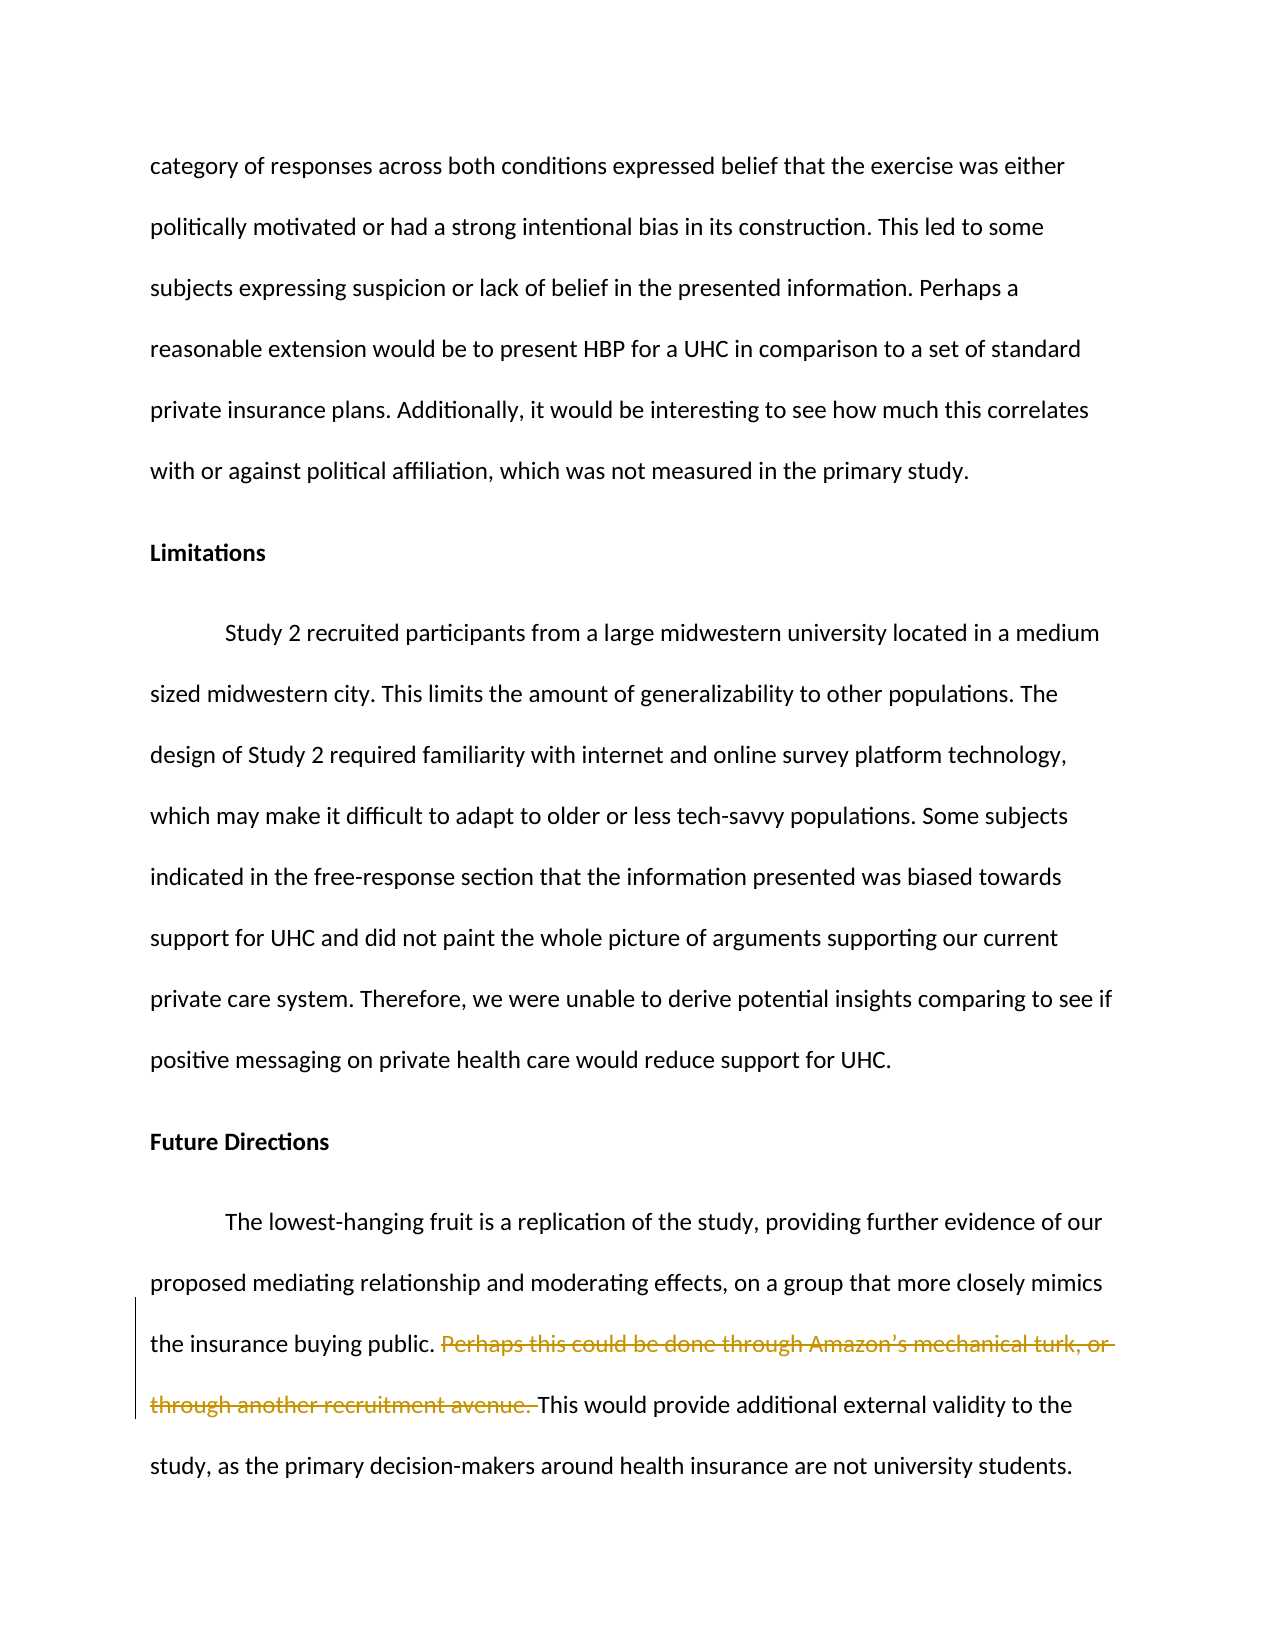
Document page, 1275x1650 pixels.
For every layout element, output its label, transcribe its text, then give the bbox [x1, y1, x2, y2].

text Limitations [150, 537, 1125, 568]
text Study 2 recruited participants from a large midwestern university located in a medium sized midwestern city. This limits the amount of generalizability to other populations. The design of Study 2 required familiarity with internet and online survey platform technology, which may make it difficult to adapt to older or less tech-savvy populations. Some subjects indicated in the free-response section that the information presented was biased towards support for UHC and did not paint the whole picture of arguments supporting our current private care system. Therefore, we were unable to derive potential insights comparing to see if positive messaging on private health care would reduce support for UHC. [150, 617, 1125, 1075]
text Future Directions [150, 1126, 1125, 1157]
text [150, 150, 1125, 486]
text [150, 1206, 1125, 1481]
